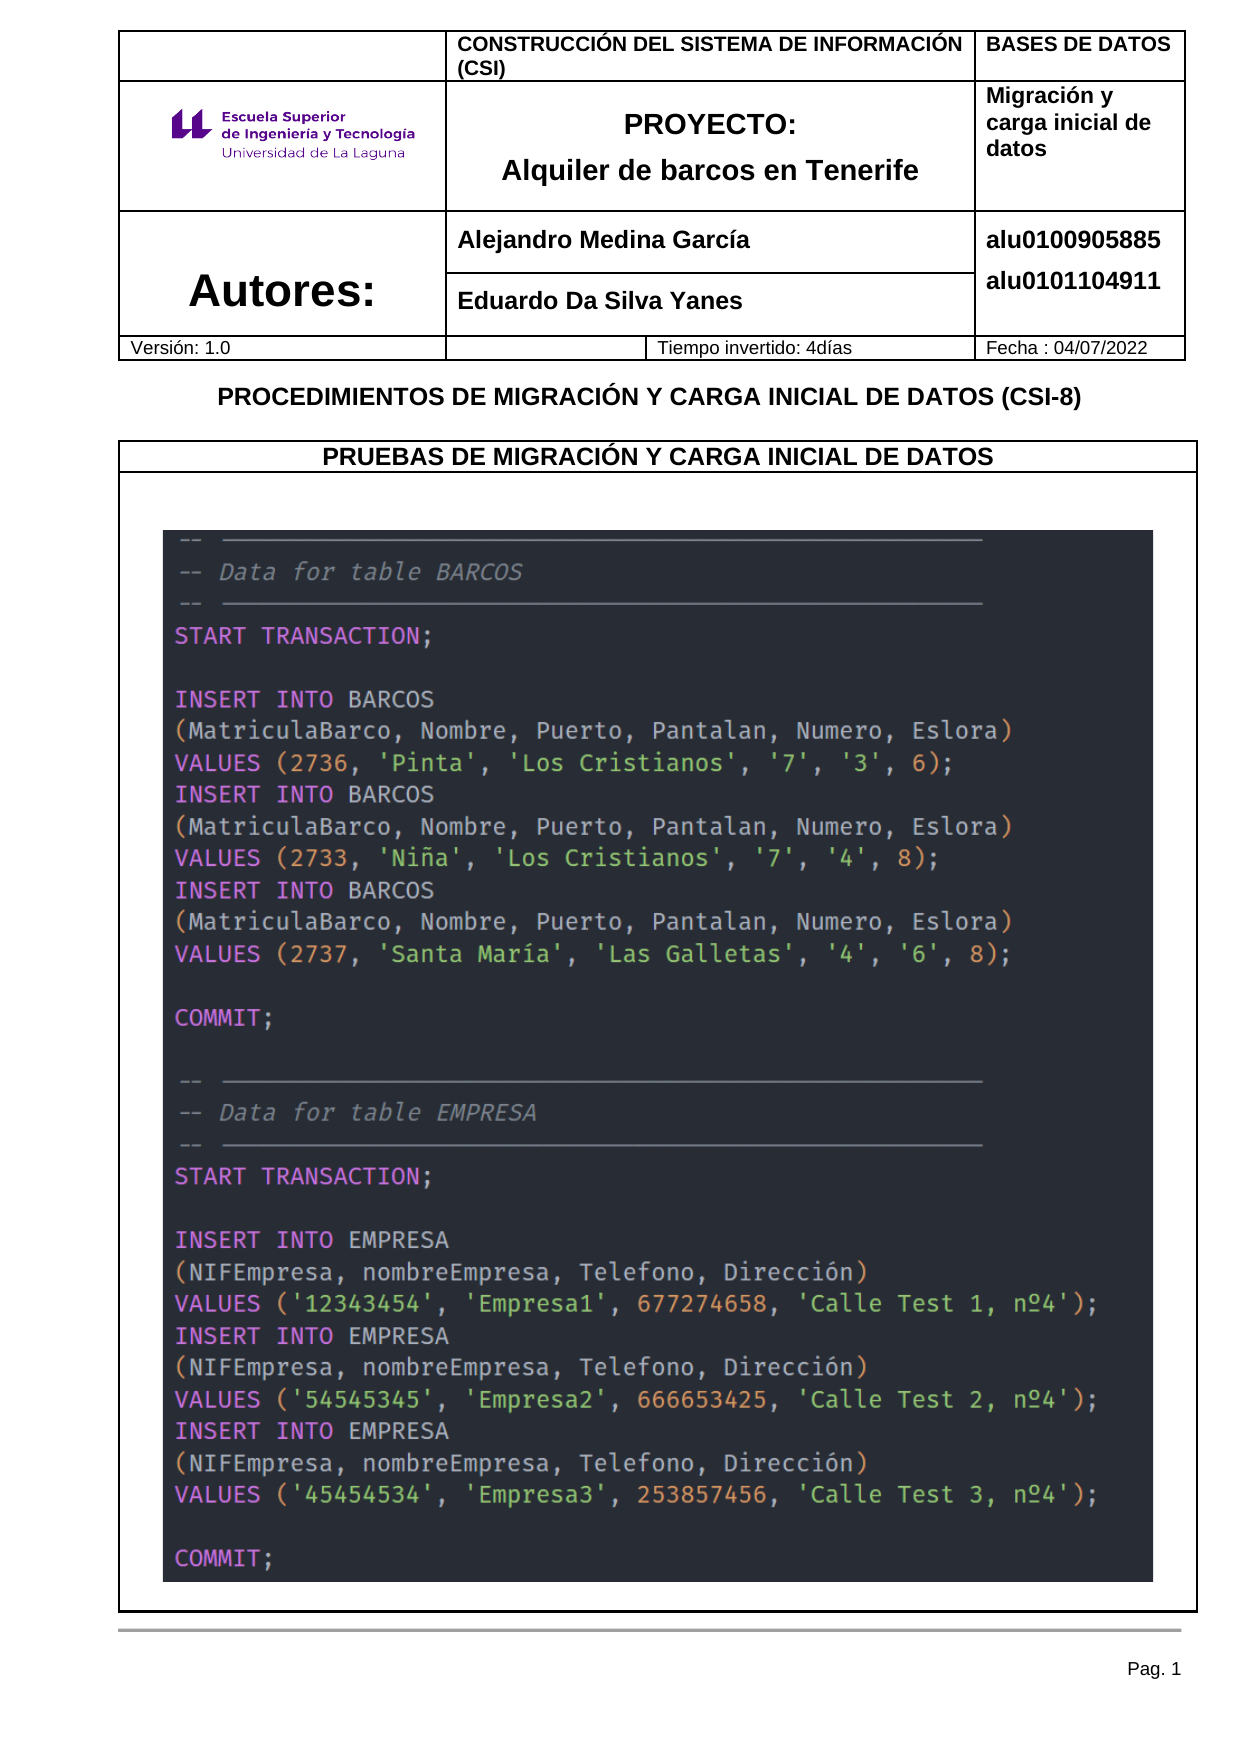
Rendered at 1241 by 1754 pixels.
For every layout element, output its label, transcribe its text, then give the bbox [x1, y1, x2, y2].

picture [141, 82, 445, 187]
table_cell [120, 473, 1196, 1610]
picture [162, 530, 1154, 1582]
table_header PRUEBAS DE MIGRACIÓN Y CARGA INICIAL DE DATOS [120, 442, 1196, 471]
text PROCEDIMIENTOS DE MIGRACIÓN Y CARGA INICIAL DE DATOS (CSI-8) [118, 382, 1181, 411]
